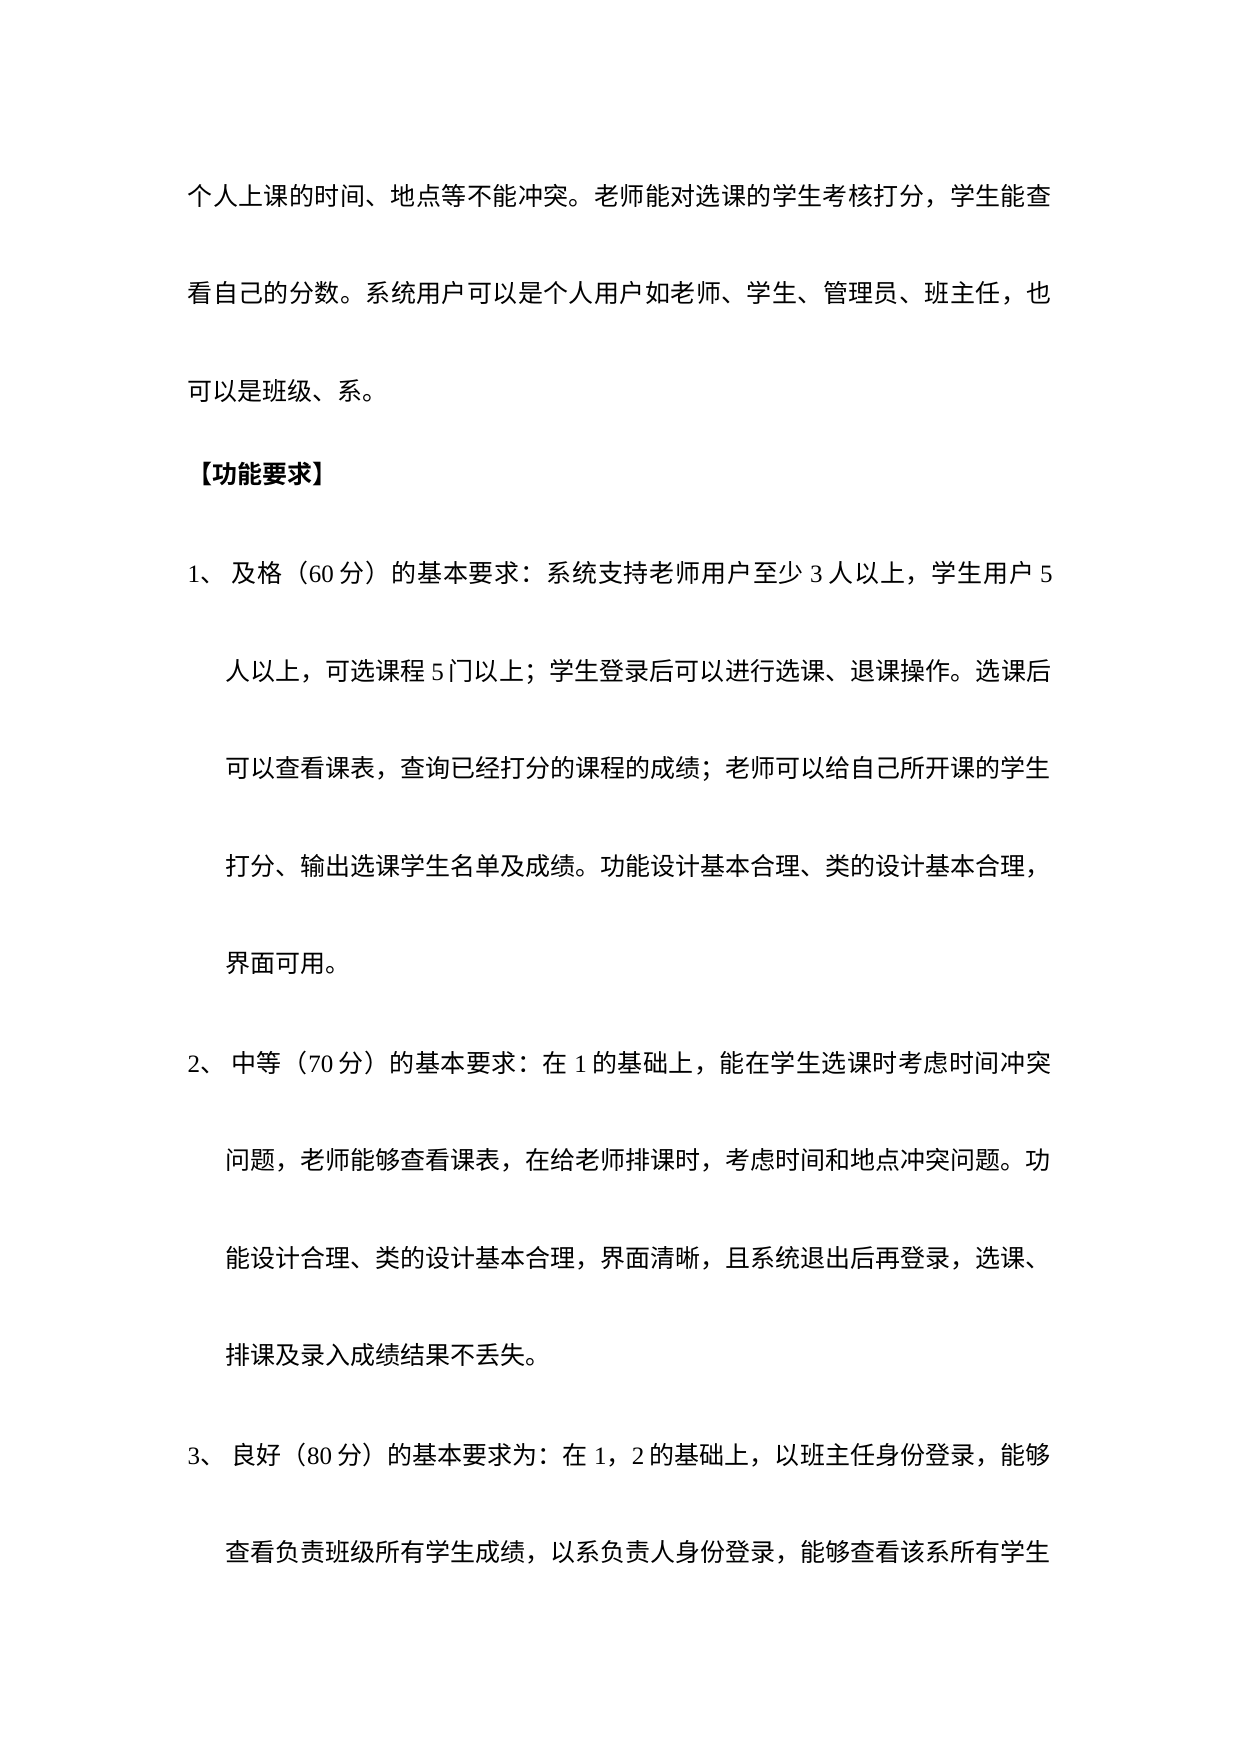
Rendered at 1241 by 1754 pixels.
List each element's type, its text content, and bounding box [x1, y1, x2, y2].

list 中等（70分）的基本要求：在1的基础上，能在学生选课时考虑时间冲突问题，老师能够查看课表，在给老师排课时，考虑时间和地点冲突问题。功能设计合理、类的设计基本合理，界面清晰，且系统退出后再登录，选课、排课及录入成绩结果不丢失。 [187, 1029, 1053, 1386]
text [187, 162, 1053, 422]
text 【功能要求】 [187, 440, 1053, 505]
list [187, 1421, 1053, 1583]
list 及格（60分）的基本要求：系统支持老师用户至少3人以上，学生用户5人以上，可选课程5门以上；学生登录后可以进行选课、退课操作。选课后可以查看课表，查询已经打分的课程的成绩；老师可以给自己所开课的学生打分、输出选课学生名单及成绩。功能设计基本合理、类的设计基本合理，界面可用。 [187, 539, 1053, 994]
